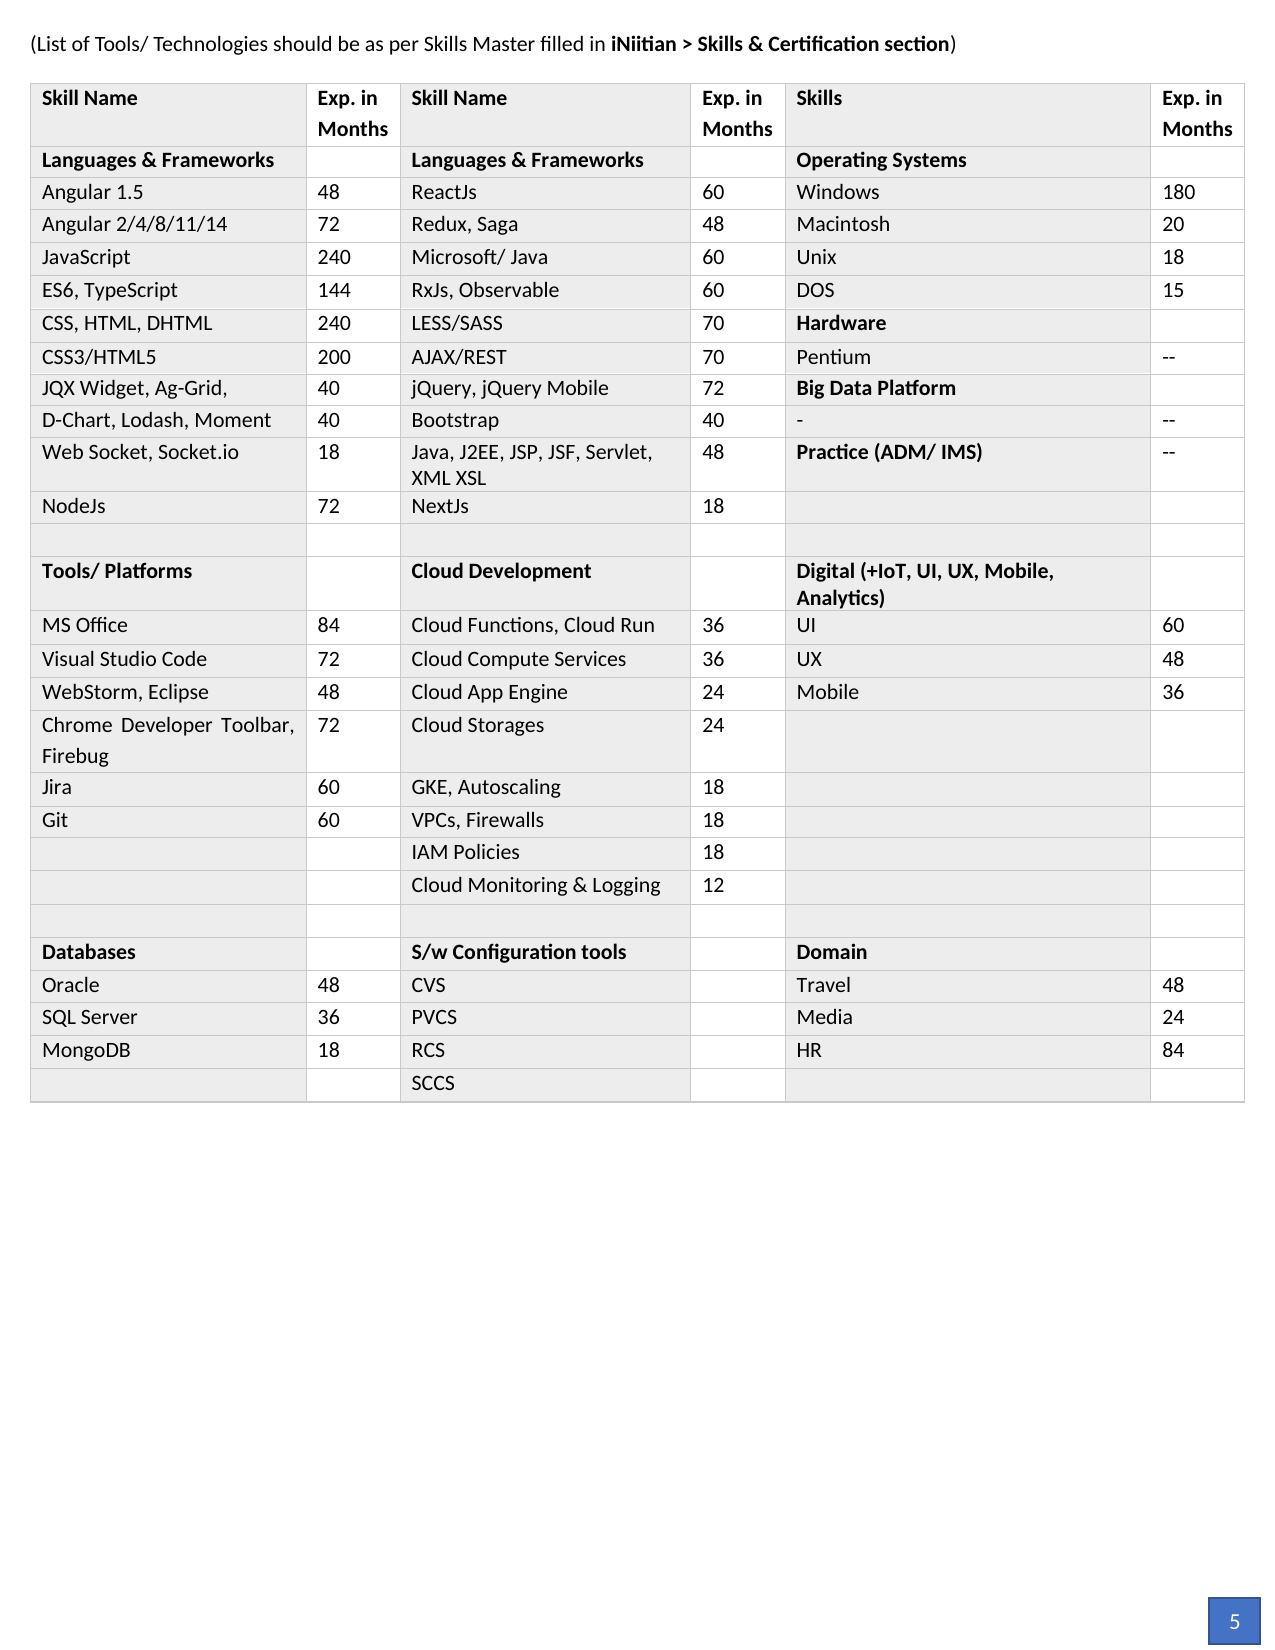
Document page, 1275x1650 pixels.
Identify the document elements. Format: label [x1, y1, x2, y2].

table_cell [8, 8, 1266, 1178]
